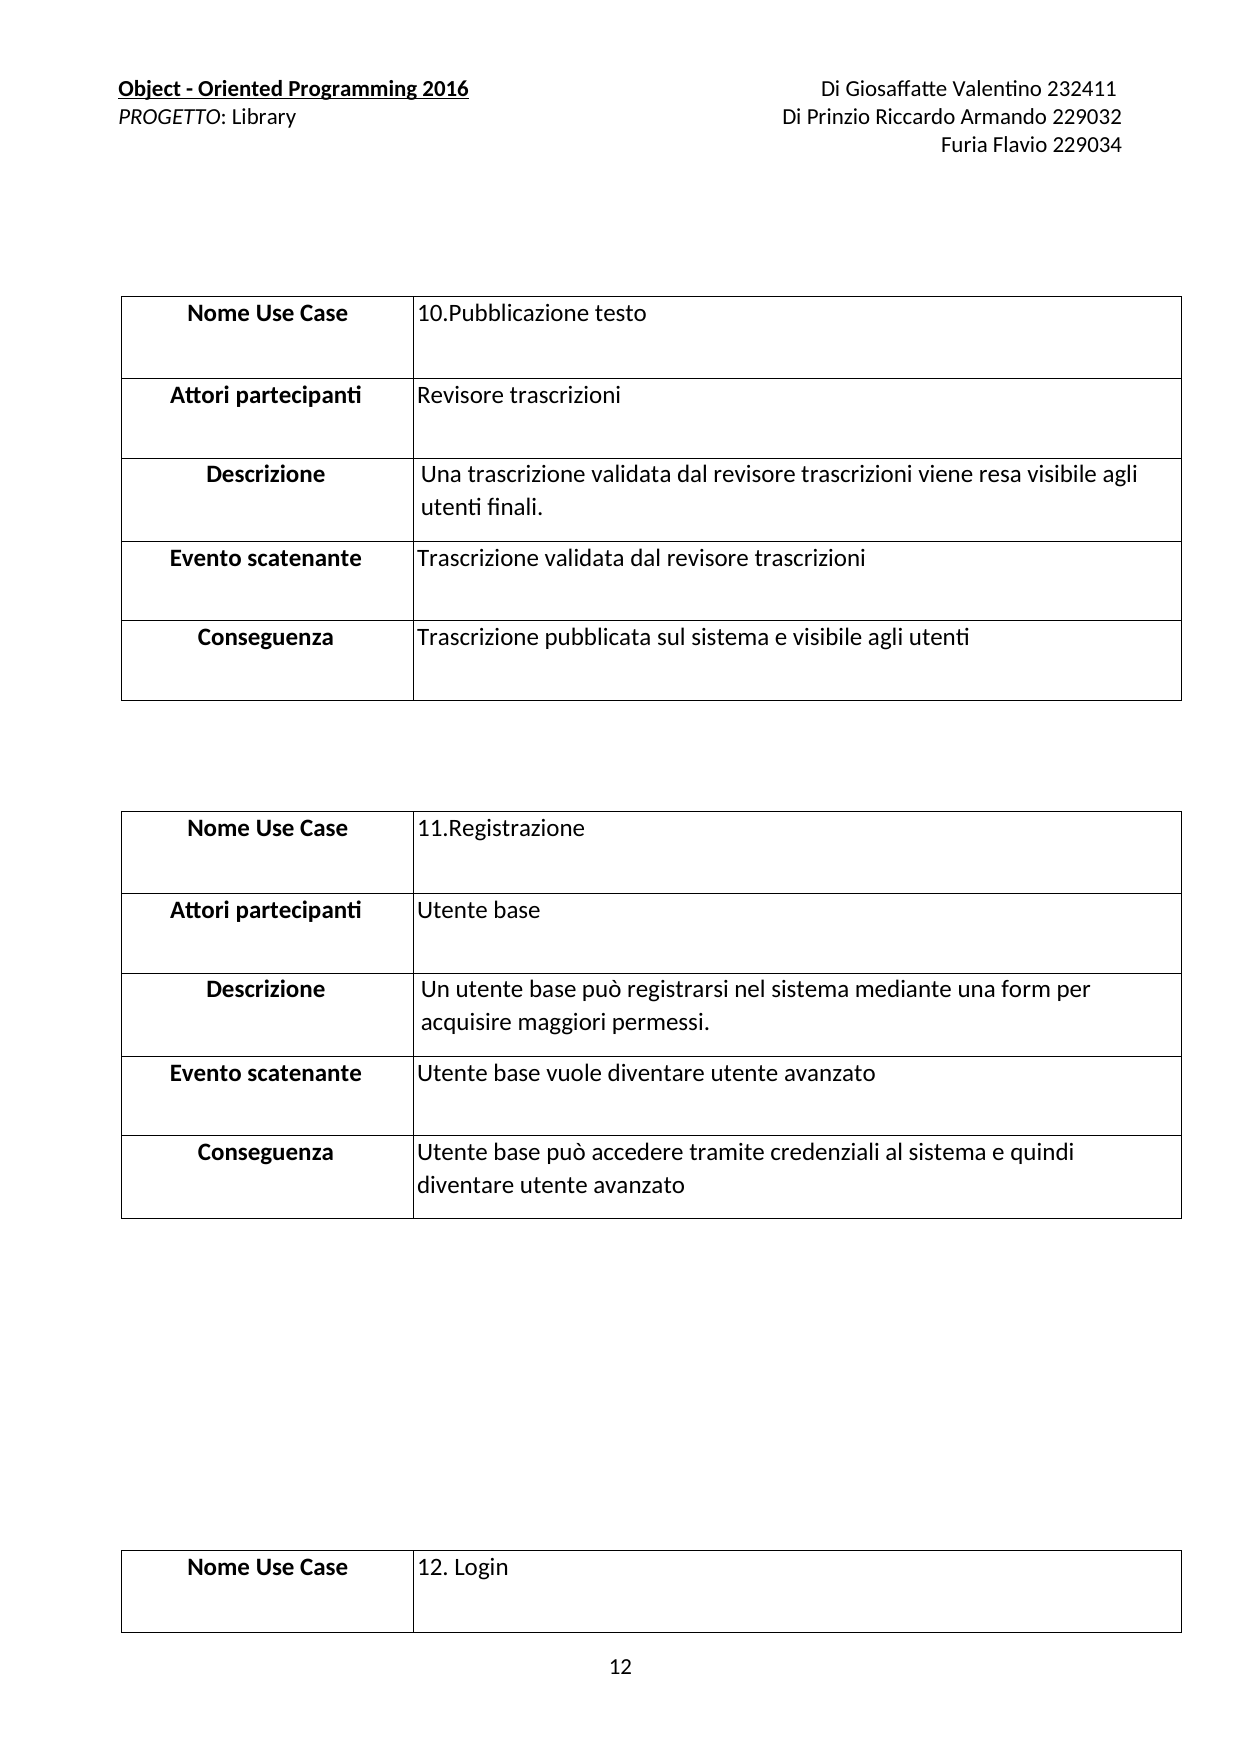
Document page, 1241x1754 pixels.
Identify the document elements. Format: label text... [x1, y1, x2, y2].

table_cell Utente base [414, 894, 1181, 972]
table_cell Utente base può accedere tramite credenziali al sistema e quindi diventare utente avanzato [414, 1136, 1181, 1218]
table_cell Descrizione [122, 974, 413, 1056]
table_cell Conseguenza [122, 621, 413, 699]
table_cell Trascrizione pubblicata sul sistema e visibile agli utenti [414, 621, 1181, 699]
table_header 12. Login [414, 1551, 1181, 1632]
table_header 11.Registrazione [414, 812, 1181, 893]
table_cell Utente base vuole diventare utente avanzato [414, 1057, 1181, 1135]
table_cell Attori partecipanti [122, 894, 413, 972]
table_cell Evento scatenante [122, 542, 413, 620]
table_cell Conseguenza [122, 1136, 413, 1218]
table_cell Una trascrizione validata dal revisore trascrizioni viene resa visibile agli utenti finali. [414, 459, 1181, 541]
table_header 10.Pubblicazione testo [414, 297, 1181, 378]
table_cell Attori partecipanti [122, 379, 413, 458]
table_header Nome Use Case [122, 297, 413, 378]
table_header Nome Use Case [122, 812, 413, 893]
table_header Nome Use Case [122, 1551, 413, 1632]
table_cell Trascrizione validata dal revisore trascrizioni [414, 542, 1181, 620]
table_cell Revisore trascrizioni [414, 379, 1181, 458]
table_cell Descrizione [122, 459, 413, 541]
table_cell Evento scatenante [122, 1057, 413, 1135]
table_cell Un utente base può registrarsi nel sistema mediante una form per acquisire maggiori permessi. [414, 974, 1181, 1056]
